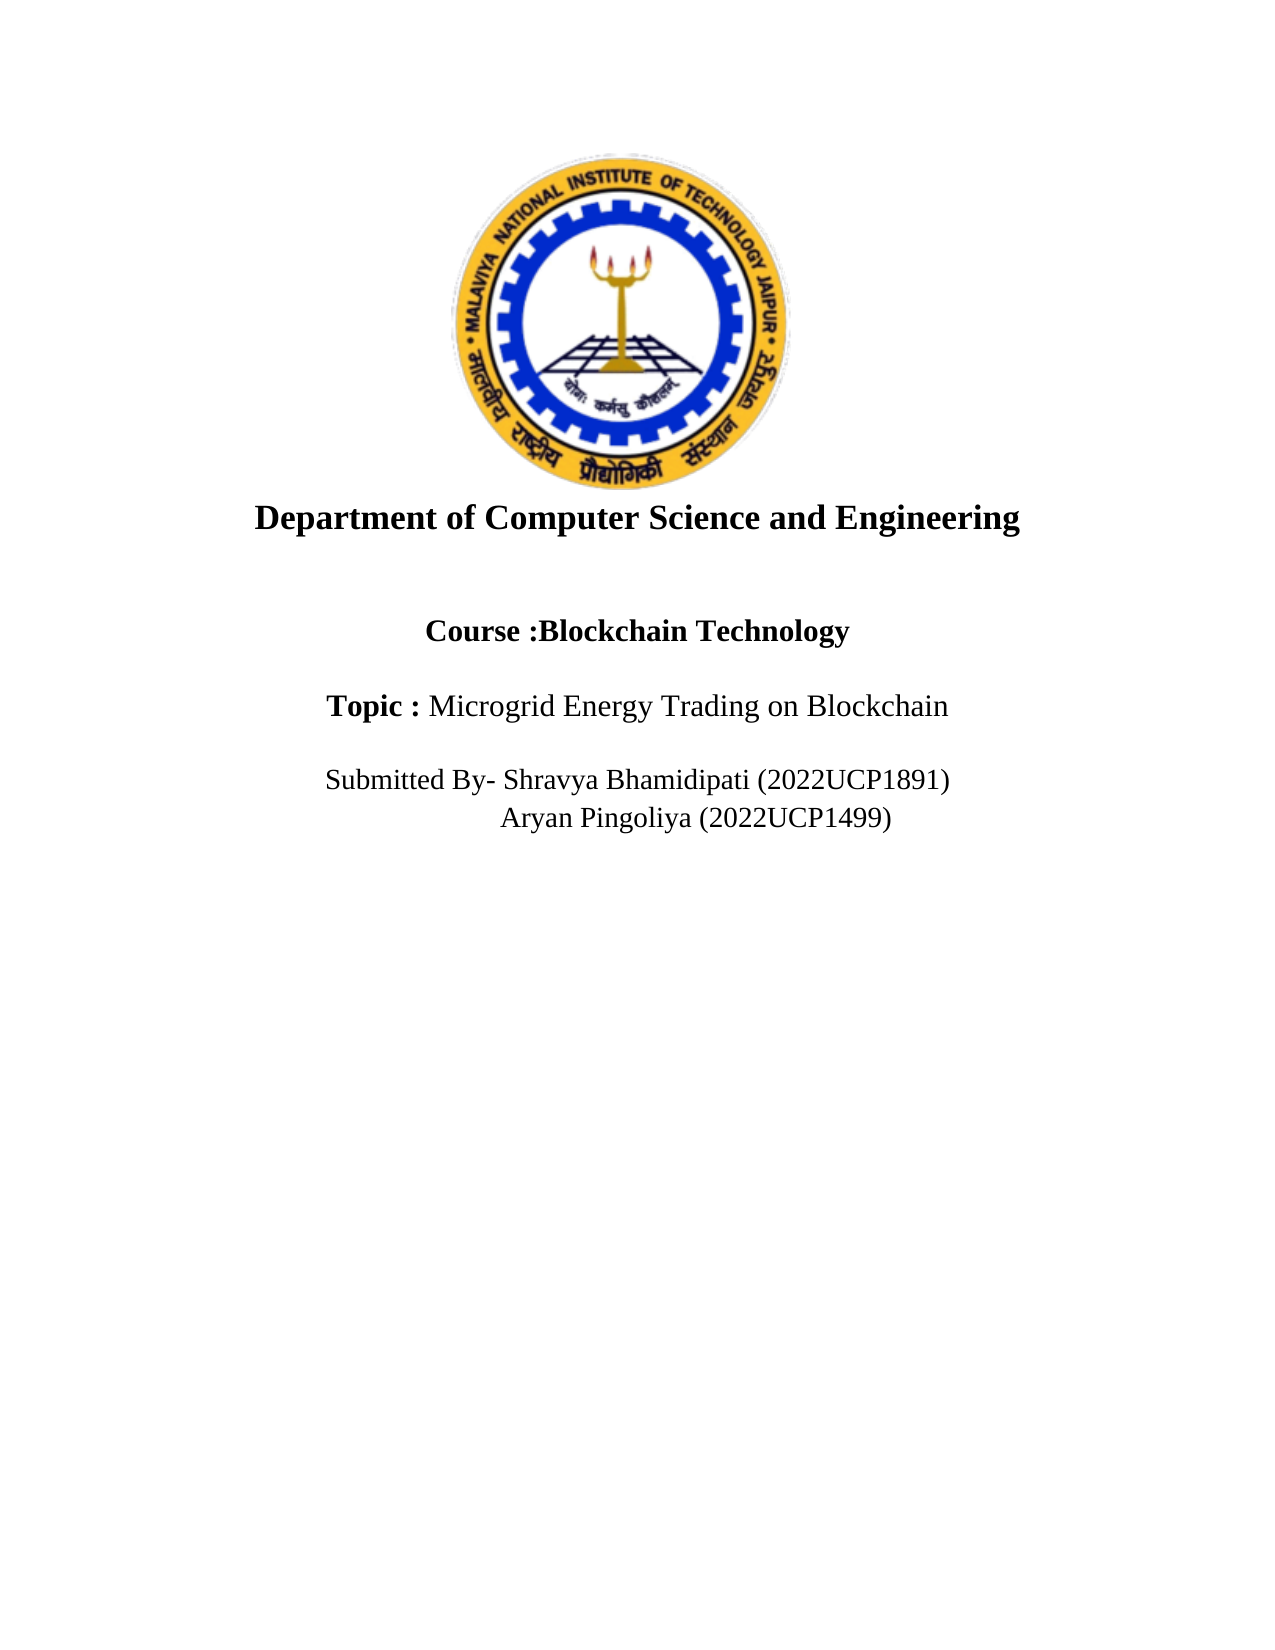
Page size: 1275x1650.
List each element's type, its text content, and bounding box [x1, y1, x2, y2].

picture [450, 150, 794, 496]
text Topic : Microgrid Energy Trading on Blockchain [150, 687, 1125, 723]
text Submitted By- Shravya Bhamidipati (2022UCP1891) Aryan Pingoliya (2022UCP1499) [150, 762, 1125, 834]
text Course :Blockchain Technology [150, 613, 1125, 649]
text Department of Computer Science and Engineering [150, 496, 1125, 537]
